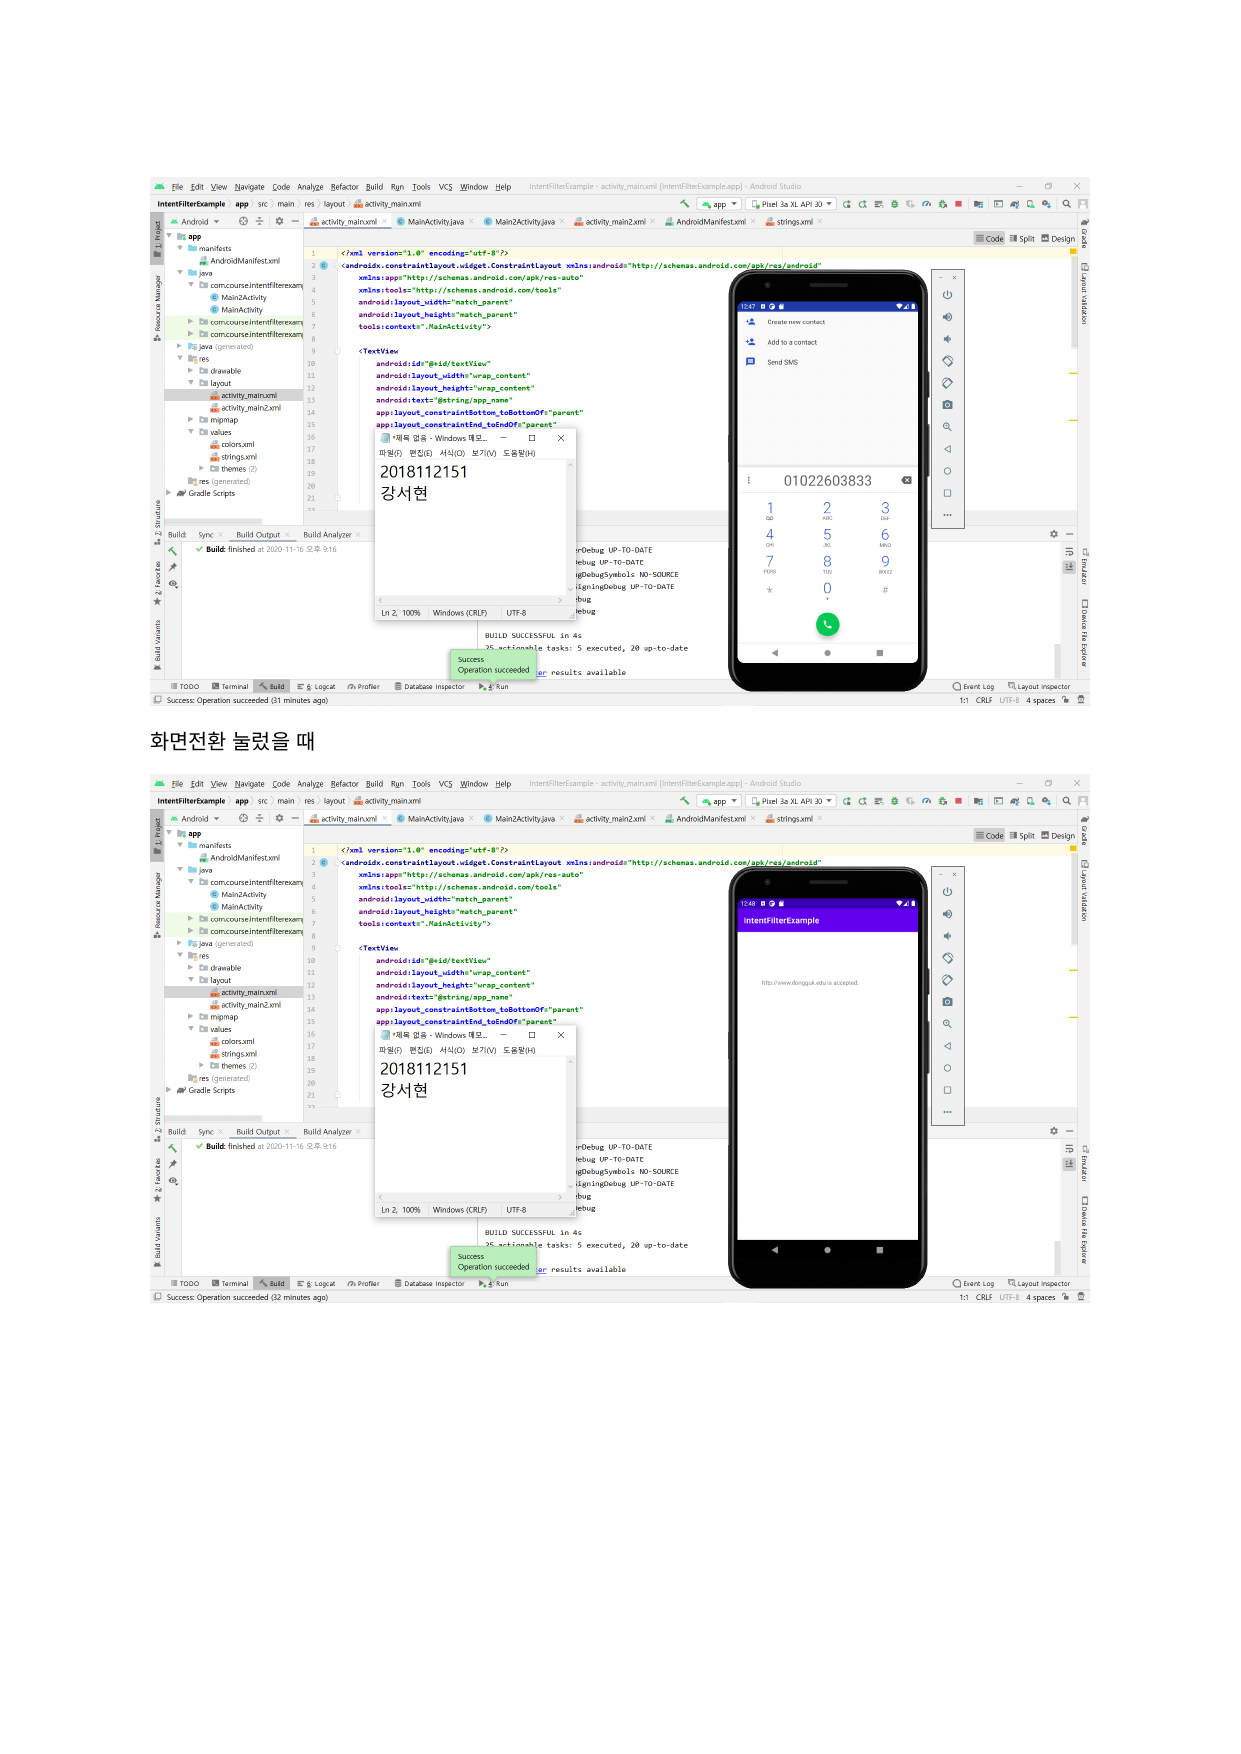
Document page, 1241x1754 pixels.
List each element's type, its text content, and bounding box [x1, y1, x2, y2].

text 화면전환 눌렀을 때 [150, 725, 1090, 755]
picture [150, 177, 1091, 706]
picture [150, 774, 1091, 1303]
